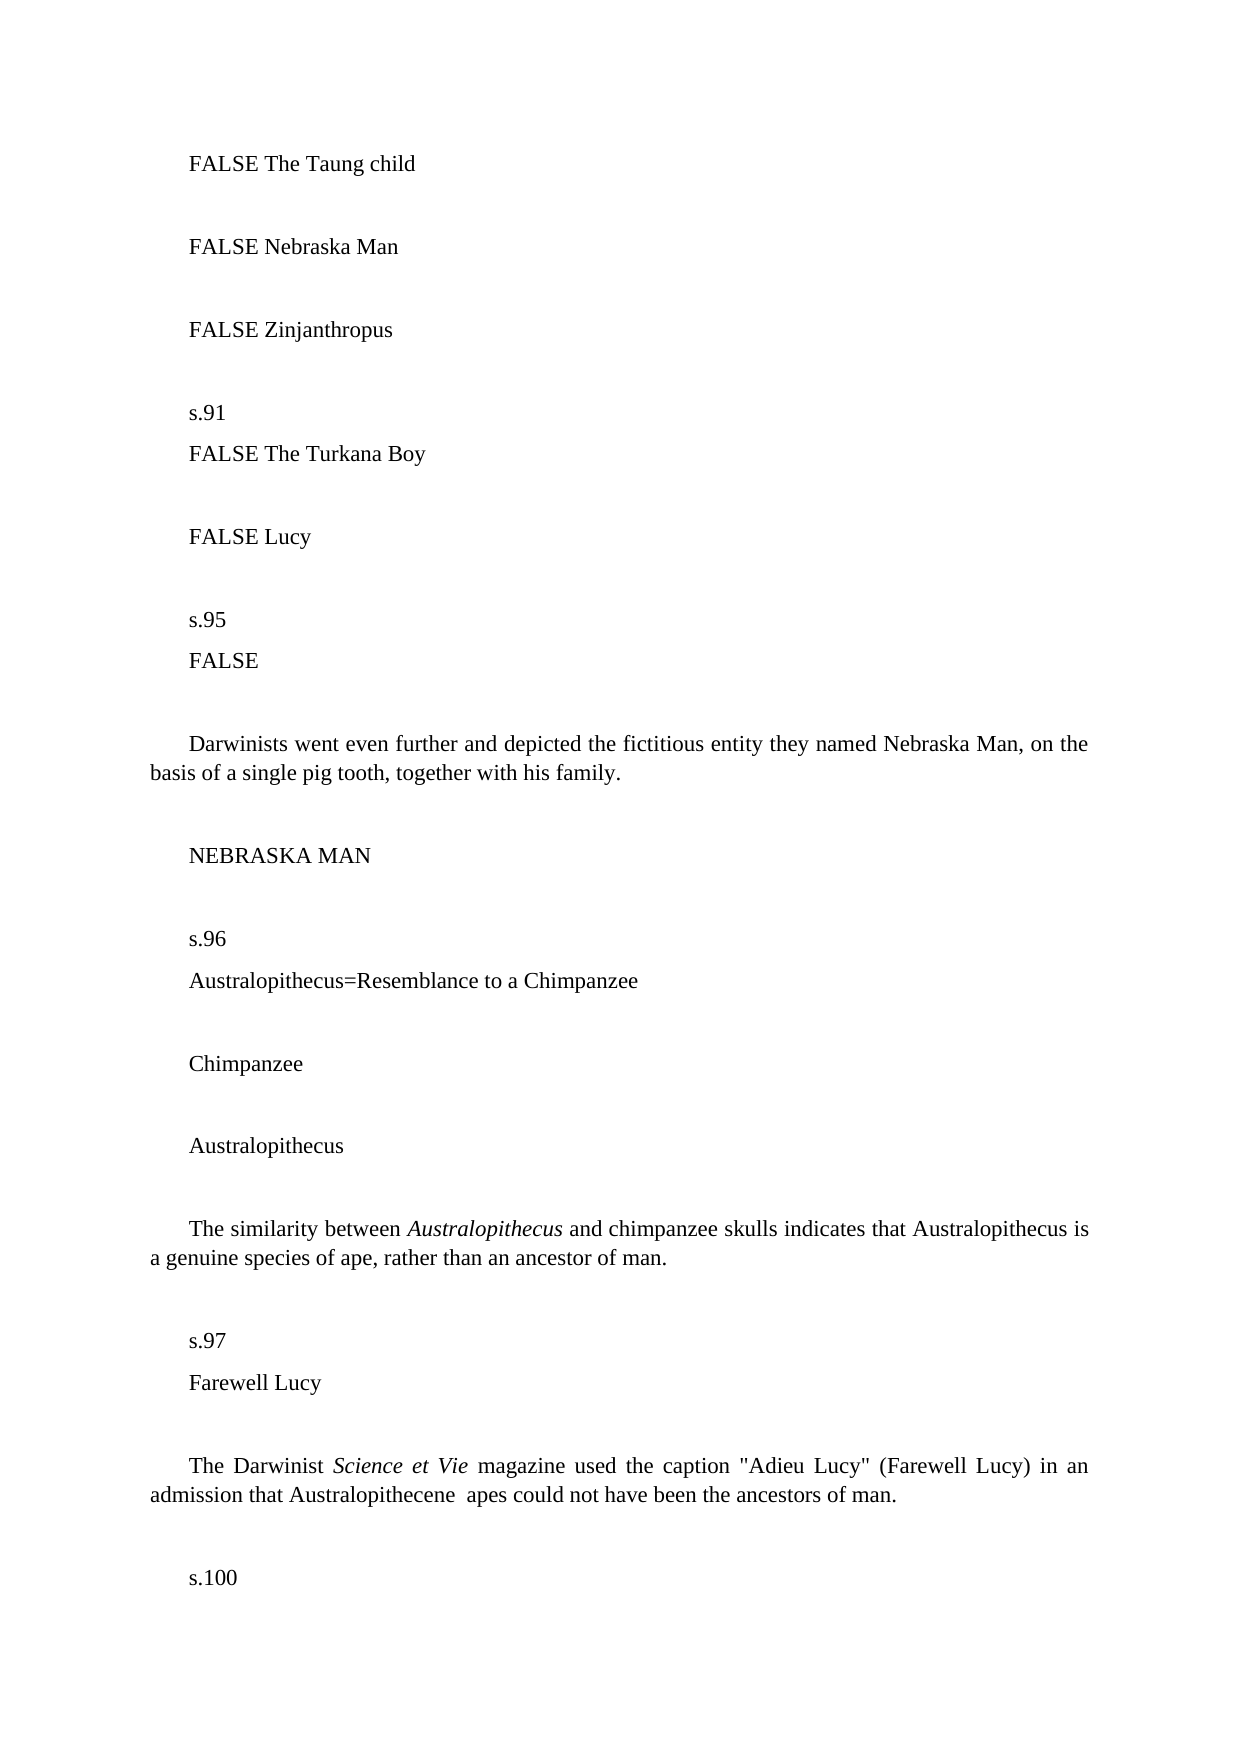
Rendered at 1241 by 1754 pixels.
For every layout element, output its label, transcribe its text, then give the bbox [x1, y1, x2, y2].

text Darwinists went even further and depicted the fictitious entity they named Nebraska Man, on the basis of a single pig tooth, together with his family. [150, 730, 1090, 786]
text Farewell Lucy [150, 1369, 1090, 1395]
text s.91 [150, 399, 1090, 425]
text Australopithecus=Resemblance to a Chimpanzee [150, 967, 1090, 993]
text The Darwinist Science et Vie magazine used the caption "Adieu Lucy" (Farewell Lucy) in an admission that Australopithecene apes could not have been the ancestors of man. [150, 1452, 1090, 1507]
text FALSE The Taung child [150, 150, 1090, 176]
text Chimpanzee [150, 1049, 1090, 1076]
text The similarity between Australopithecus and chimpanzee skulls indicates that Australopithecus is a genuine species of ape, rather than an ancestor of man. [150, 1215, 1090, 1271]
text FALSE The Turkana Boy [150, 440, 1090, 467]
text FALSE Zinjanthropus [150, 316, 1090, 342]
text s.97 [150, 1327, 1090, 1354]
text s.95 [150, 606, 1090, 632]
text Australopithecus [150, 1132, 1090, 1159]
text FALSE [150, 647, 1090, 674]
text FALSE Nebraska Man [150, 233, 1090, 259]
text s.100 [150, 1563, 1090, 1590]
text NEBRASKA MAN [150, 842, 1090, 869]
text s.96 [150, 925, 1090, 952]
text FALSE Lucy [150, 523, 1090, 549]
